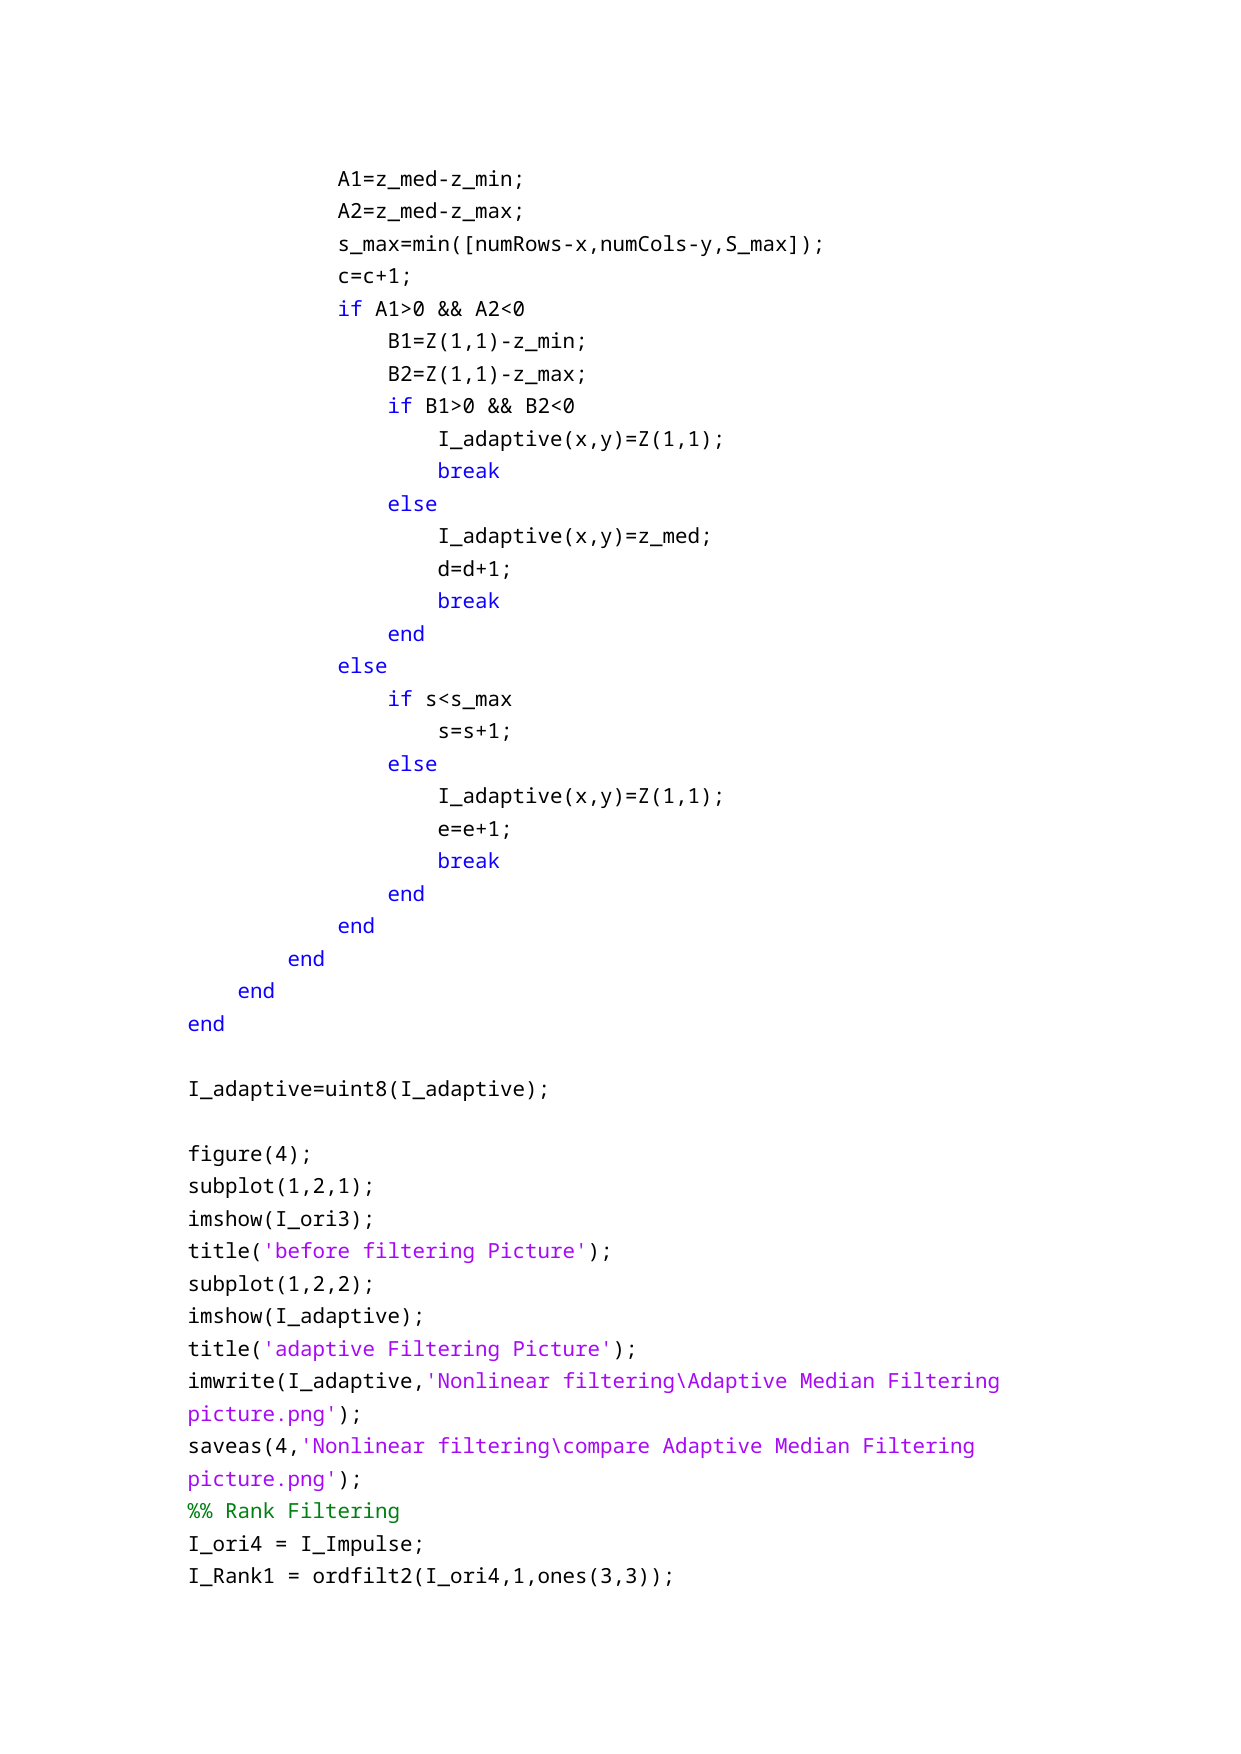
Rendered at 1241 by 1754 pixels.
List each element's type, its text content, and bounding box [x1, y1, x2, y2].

text title('adaptive Filtering Picture'); [187, 1332, 1053, 1364]
text e=e+1; [187, 812, 1053, 844]
text if s<s_max [187, 682, 1053, 714]
text if B1>0 && B2<0 [187, 389, 1053, 422]
text end [187, 617, 1053, 649]
text subplot(1,2,1); [187, 1169, 1053, 1202]
text I_adaptive(x,y)=Z(1,1); [187, 422, 1053, 454]
text end [187, 909, 1053, 942]
text else [187, 487, 1053, 519]
text end [187, 877, 1053, 909]
text A2=z_med-z_max; [187, 194, 1053, 227]
text A1=z_med-z_min; [187, 162, 1053, 194]
text imshow(I_ori3); [187, 1202, 1053, 1234]
text end [187, 942, 1053, 974]
text saveas(4,'Nonlinear filtering\compare Adaptive Median Filtering picture.png'); [187, 1429, 1053, 1494]
text I_ori4 = I_Impulse; [187, 1527, 1053, 1559]
text I_adaptive=uint8(I_adaptive); [187, 1072, 1053, 1104]
text break [187, 844, 1053, 877]
text imwrite(I_adaptive,'Nonlinear filtering\Adaptive Median Filtering picture.png'); [187, 1364, 1053, 1429]
text end [187, 1007, 1053, 1039]
text figure(4); [187, 1137, 1053, 1169]
text break [187, 454, 1053, 487]
text d=d+1; [187, 552, 1053, 584]
text imshow(I_adaptive); [187, 1299, 1053, 1332]
text end [187, 974, 1053, 1007]
text B1=Z(1,1)-z_min; [187, 324, 1053, 357]
text I_adaptive(x,y)=z_med; [187, 519, 1053, 552]
text s_max=min([numRows-x,numCols-y,S_max]); [187, 227, 1053, 259]
text if A1>0 && A2<0 [187, 292, 1053, 324]
text else [187, 747, 1053, 779]
text I_adaptive(x,y)=Z(1,1); [187, 779, 1053, 812]
text %% Rank Filtering [187, 1494, 1053, 1527]
text break [187, 584, 1053, 617]
text I_Rank1 = ordfilt2(I_ori4,1,ones(3,3)); [187, 1559, 1053, 1592]
text title('before filtering Picture'); [187, 1234, 1053, 1267]
text subplot(1,2,2); [187, 1267, 1053, 1299]
text c=c+1; [187, 259, 1053, 292]
text B2=Z(1,1)-z_max; [187, 357, 1053, 389]
text s=s+1; [187, 714, 1053, 747]
text else [187, 649, 1053, 682]
